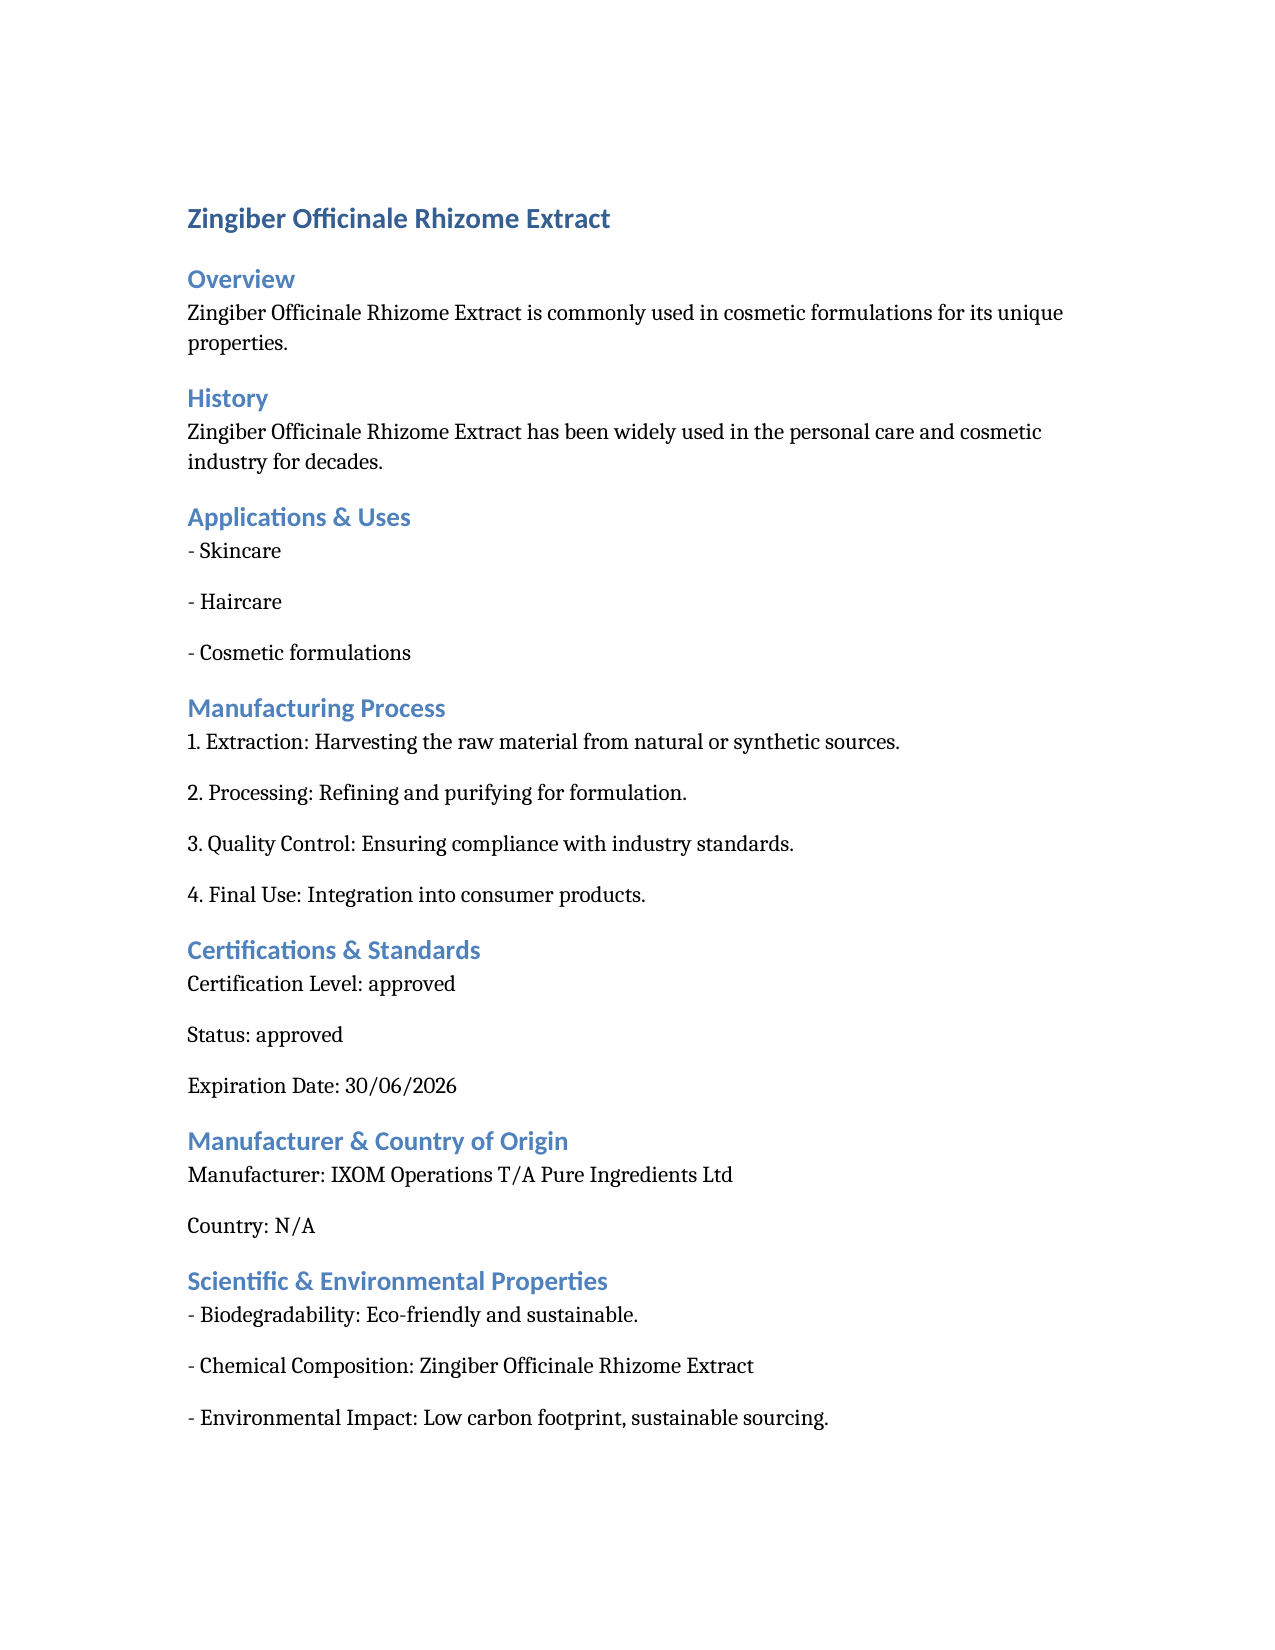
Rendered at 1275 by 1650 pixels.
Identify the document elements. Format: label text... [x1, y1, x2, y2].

subtitle Overview [187, 262, 1087, 295]
text - Skincare [187, 538, 1087, 564]
text 4. Final Use: Integration into consumer products. [187, 882, 1087, 908]
subtitle Zingiber Officinale Rhizome Extract [187, 200, 1087, 236]
subtitle Certifications & Standards [187, 933, 1087, 966]
subtitle History [187, 381, 1087, 414]
text Zingiber Officinale Rhizome Extract is commonly used in cosmetic formulations for its unique properties. [187, 300, 1087, 356]
text 3. Quality Control: Ensuring compliance with industry standards. [187, 831, 1087, 857]
text - Environmental Impact: Low carbon footprint, sustainable sourcing. [187, 1404, 1087, 1431]
text Manufacturer: IXOM Operations T/A Pure Ingredients Ltd [187, 1162, 1087, 1188]
subtitle Manufacturing Process [187, 691, 1087, 724]
text 2. Processing: Refining and purifying for formulation. [187, 780, 1087, 806]
subtitle Scientific & Environmental Properties [187, 1264, 1087, 1297]
text Zingiber Officinale Rhizome Extract has been widely used in the personal care and cosmetic industry for decades. [187, 419, 1087, 475]
text Expiration Date: 30/06/2026 [187, 1073, 1087, 1099]
text - Cosmetic formulations [187, 640, 1087, 666]
text 1. Extraction: Harvesting the raw material from natural or synthetic sources. [187, 729, 1087, 755]
text Country: N/A [187, 1213, 1087, 1239]
subtitle Applications & Uses [187, 500, 1087, 533]
text Certification Level: approved [187, 971, 1087, 997]
subtitle Manufacturer & Country of Origin [187, 1124, 1087, 1157]
text - Haircare [187, 589, 1087, 615]
text Status: approved [187, 1022, 1087, 1048]
text - Chemical Composition: Zingiber Officinale Rhizome Extract [187, 1353, 1087, 1379]
text - Biodegradability: Eco-friendly and sustainable. [187, 1302, 1087, 1328]
